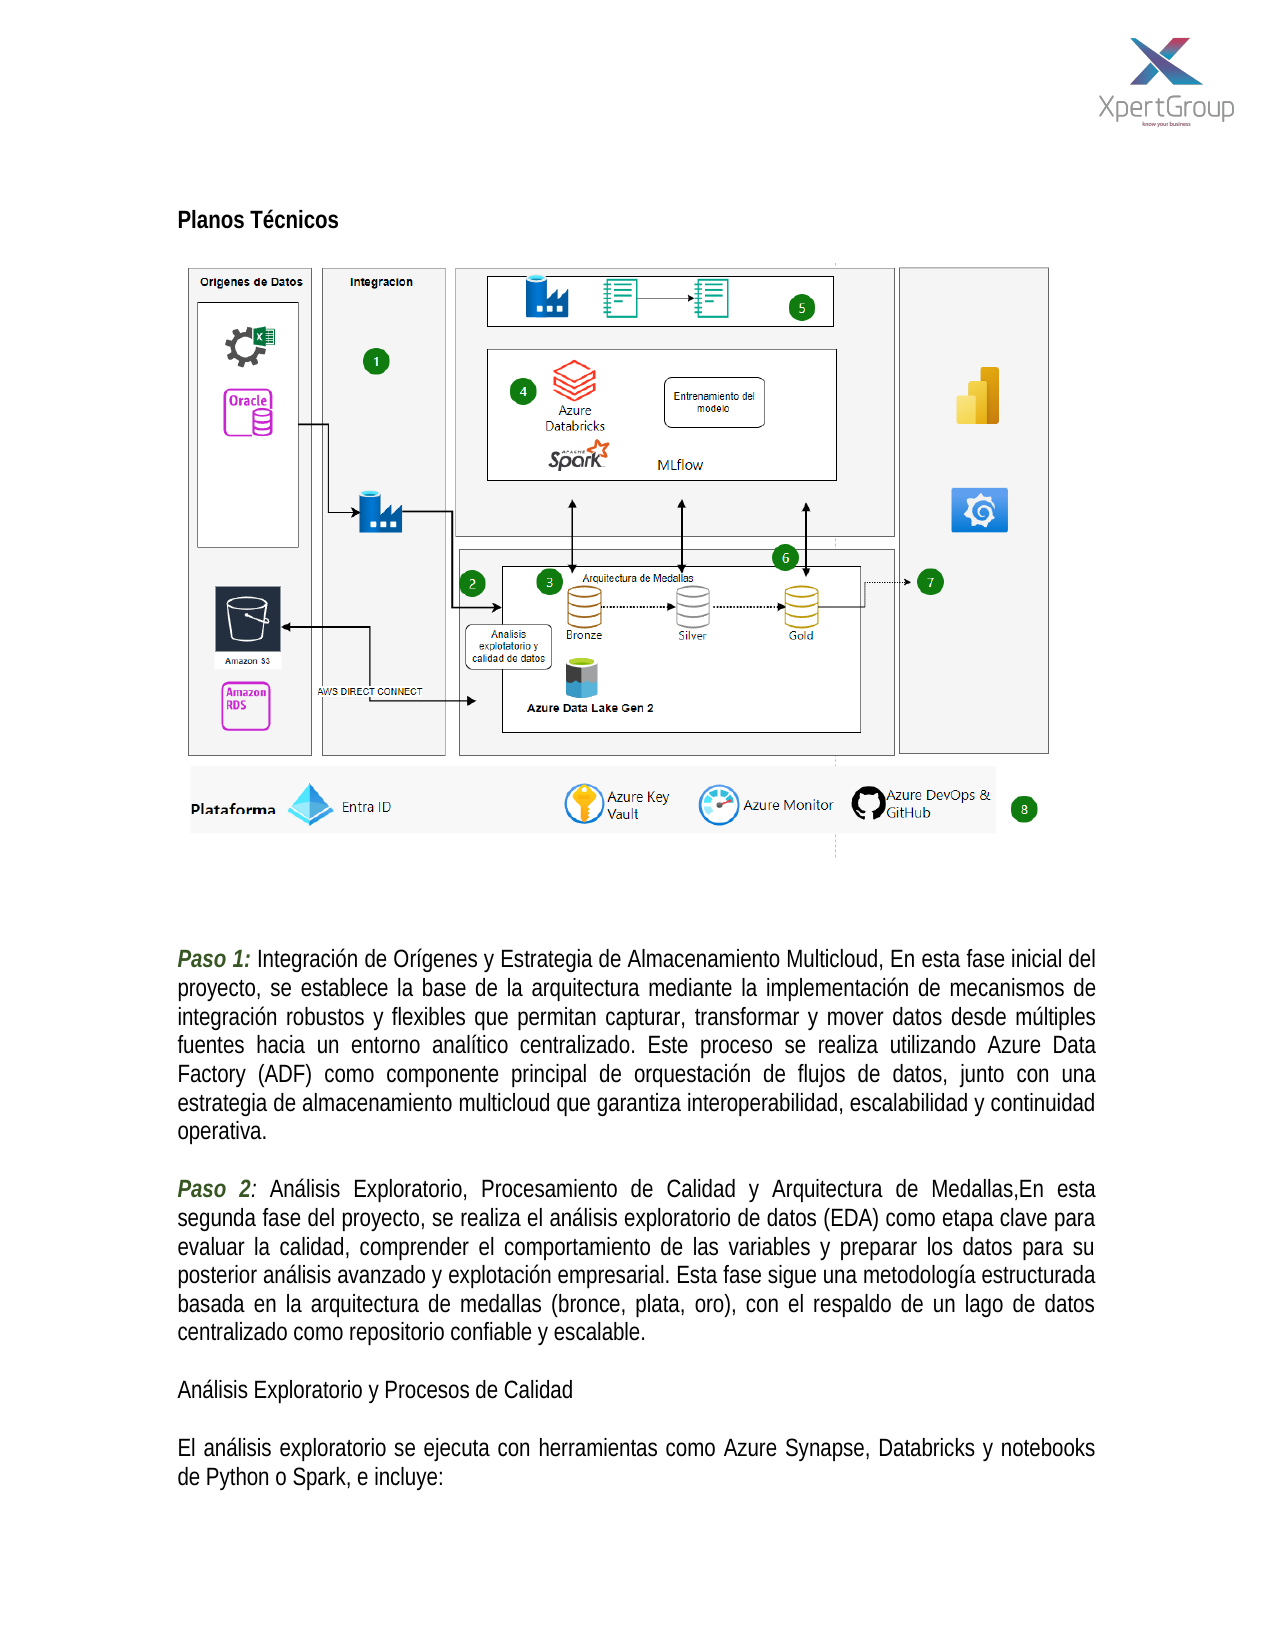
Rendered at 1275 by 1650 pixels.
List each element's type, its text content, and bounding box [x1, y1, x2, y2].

picture [1097, 13, 1236, 152]
text Paso 2: Análisis Exploratorio, Procesamiento de Calidad y Arquitectura de Medallas,En esta segunda fase del proyecto, se realiza el análisis exploratorio de datos (EDA) como etapa clave para evaluar la calidad, comprender el comportamiento de las variables y preparar los datos para su posterior análisis avanzado y explotación empresarial. Esta fase sigue una metodología estructurada basada en la arquitectura de medallas (bronce, plata, oro), con el respaldo de un lago de datos centralizado como repositorio confiable y escalable. [177, 1174, 1098, 1346]
picture [177, 263, 1098, 858]
text El análisis exploratorio se ejecuta con herramientas como Azure Synapse, Databricks y notebooks de Python o Spark, e incluye: [177, 1433, 1098, 1490]
text Análisis Exploratorio y Procesos de Calidad [177, 1375, 1098, 1404]
text Paso 1: Integración de Orígenes y Estrategia de Almacenamiento Multicloud, En esta fase inicial del proyecto, se establece la base de la arquitectura mediante la implementación de mecanismos de integración robustos y flexibles que permitan capturar, transformar y mover datos desde múltiples fuentes hacia un entorno analítico centralizado. Este proceso se realiza utilizando Azure Data Factory (ADF) como componente principal de orquestación de flujos de datos, junto con una estrategia de almacenamiento multicloud que garantiza interoperabilidad, escalabilidad y continuidad operativa. [177, 944, 1098, 1145]
text Planos Técnicos [177, 205, 1098, 234]
